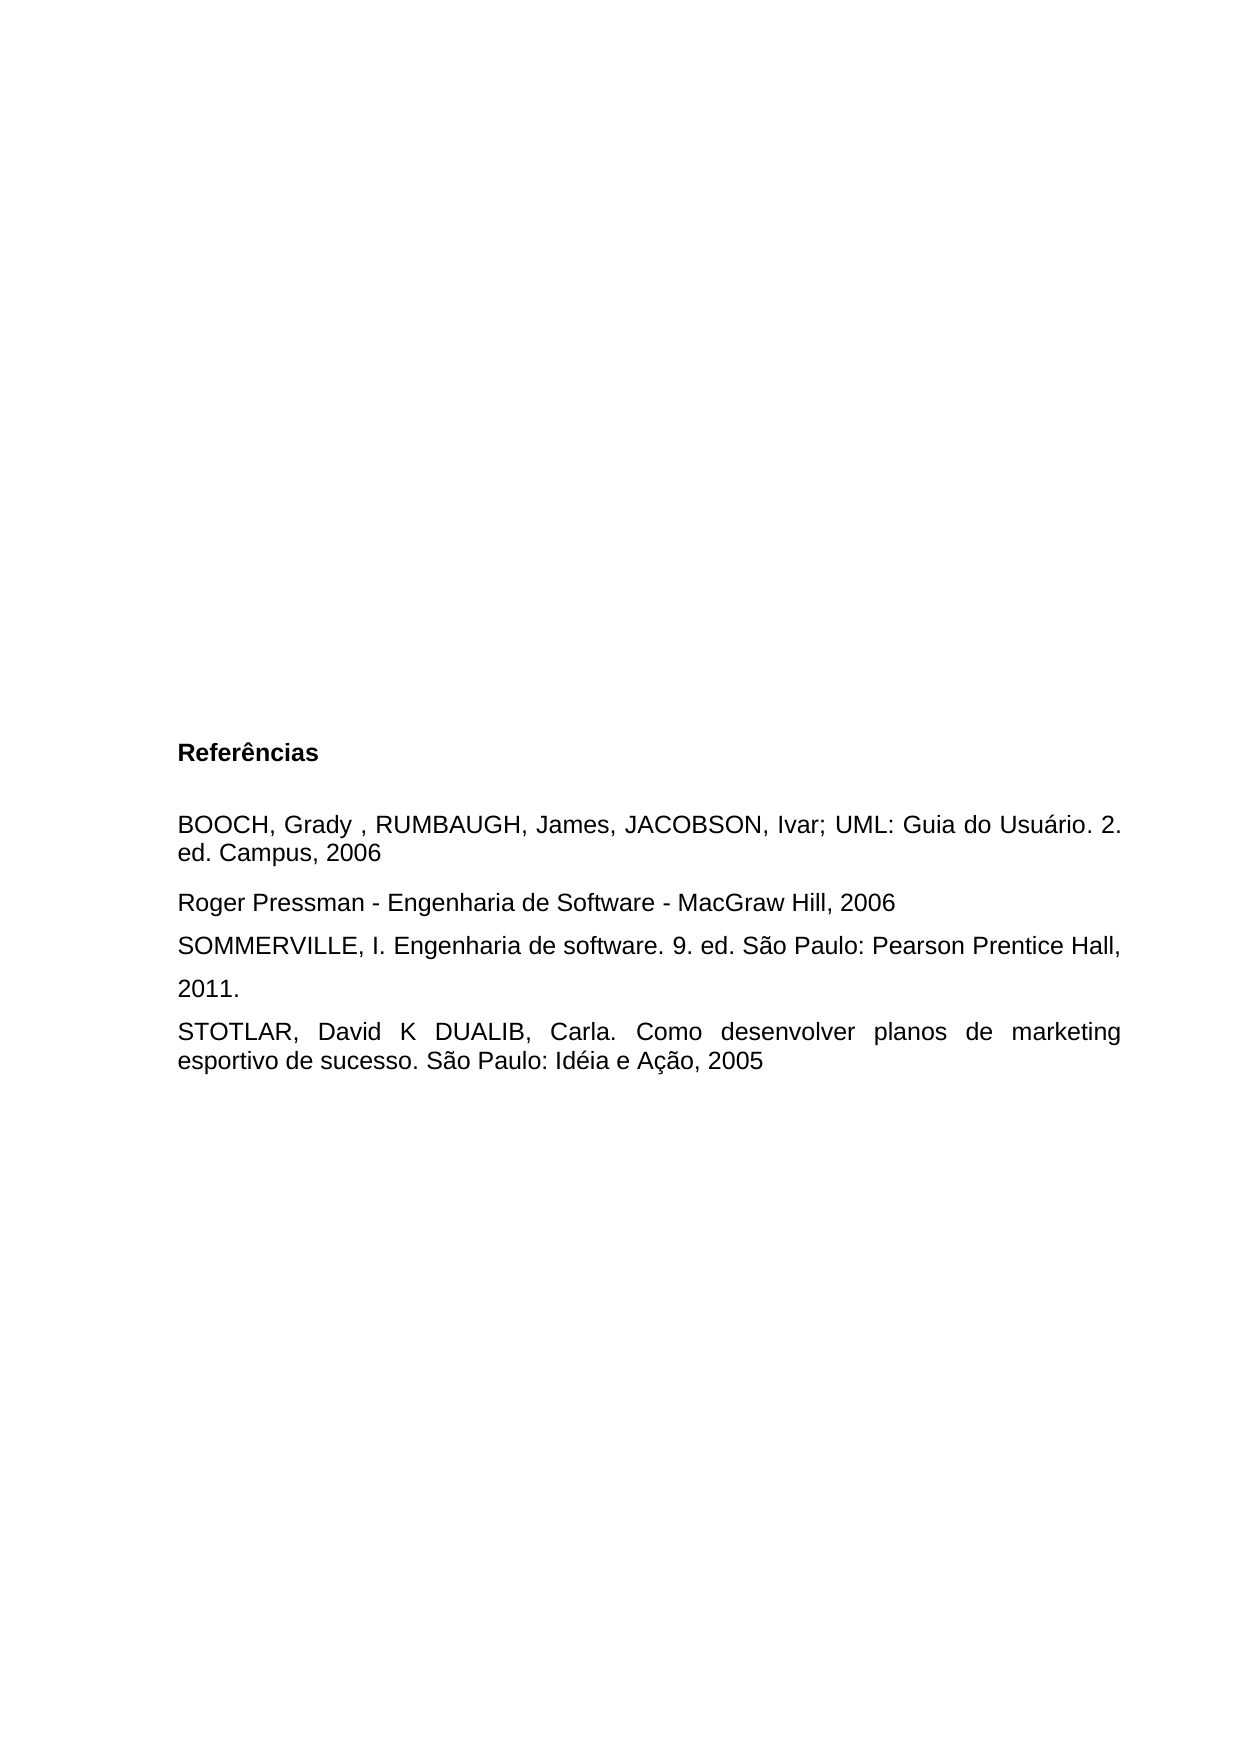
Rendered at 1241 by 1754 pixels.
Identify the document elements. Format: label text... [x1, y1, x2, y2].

text BOOCH, Grady , RUMBAUGH, James, JACOBSON, Ivar; UML: Guia do Usuário. 2. ed. Campus, 2006 [177, 810, 1122, 867]
text SOMMERVILLE, I. Engenharia de software. 9. ed. São Paulo: Pearson Prentice Hall, 2011. [177, 931, 1122, 1003]
text STOTLAR, David K DUALIB, Carla. Como desenvolver planos de marketing esportivo de sucesso. São Paulo: Idéia e Ação, 2005 [177, 1017, 1122, 1075]
text Roger Pressman - Engenharia de Software - MacGraw Hill, 2006 [177, 888, 1122, 917]
subtitle Referências [177, 738, 1122, 767]
